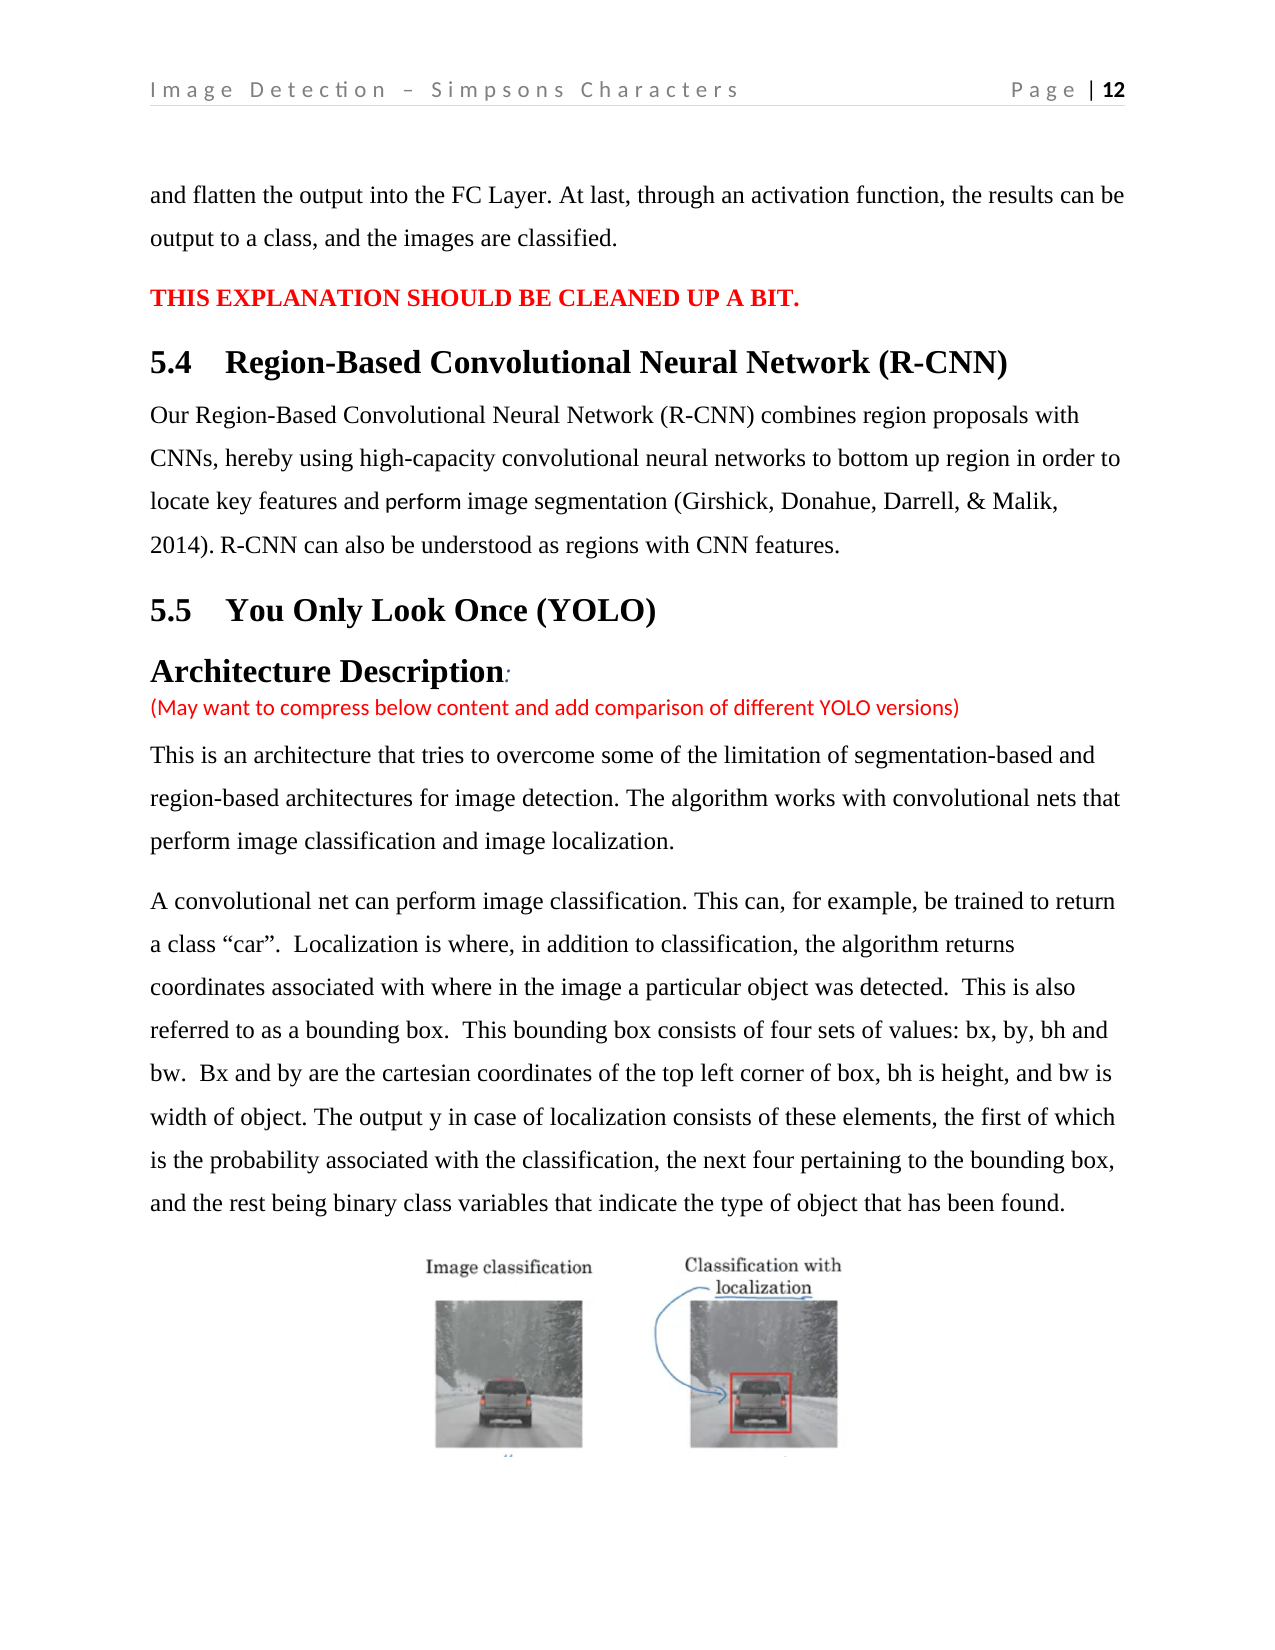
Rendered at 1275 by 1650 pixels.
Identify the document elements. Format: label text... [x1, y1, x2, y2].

text Our Region-Based Convolutional Neural Network (R-CNN) combines region proposals with CNNs, hereby using high-capacity convolutional neural networks to bottom up region in order to locate key features and perform image segmentation. R-CNN can also be understood as regions with CNN features. [150, 400, 1125, 559]
text A convolutional net can perform image classification. This can, for example, be trained to return a class “car”. Localization is where, in addition to classification, the algorithm returns coordinates associated with where in the image a particular object was detected. This is also referred to as a bounding box. This bounding box consists of four sets of values: bx, by, bh and bw. Bx and by are the cartesian coordinates of the top left corner of box, bh is height, and bw is width of object. The output y in case of localization consists of these elements, the first of which is the probability associated with the classification, the next four pertaining to the bounding box, and the rest being binary class variables that indicate the type of object that has been found. [150, 886, 1125, 1217]
text (May want to compress below content and add comparison of different YOLO versions) [150, 693, 1125, 721]
subtitle 5.5 You Only Look Once (YOLO) [150, 590, 1125, 628]
text This is an architecture that tries to overcome some of the limitation of segmentation-based and region-based architectures for image detection. The algorithm works with convolutional nets that perform image classification and image localization. [150, 740, 1125, 855]
subtitle Architecture Description: [150, 652, 1125, 690]
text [150, 180, 1125, 252]
subtitle 5.4 Region-Based Convolutional Neural Network (R-CNN) [150, 343, 1125, 381]
text THIS EXPLANATION SHOULD BE CLEANED UP A BIT. [150, 283, 1125, 312]
picture [419, 1247, 856, 1457]
